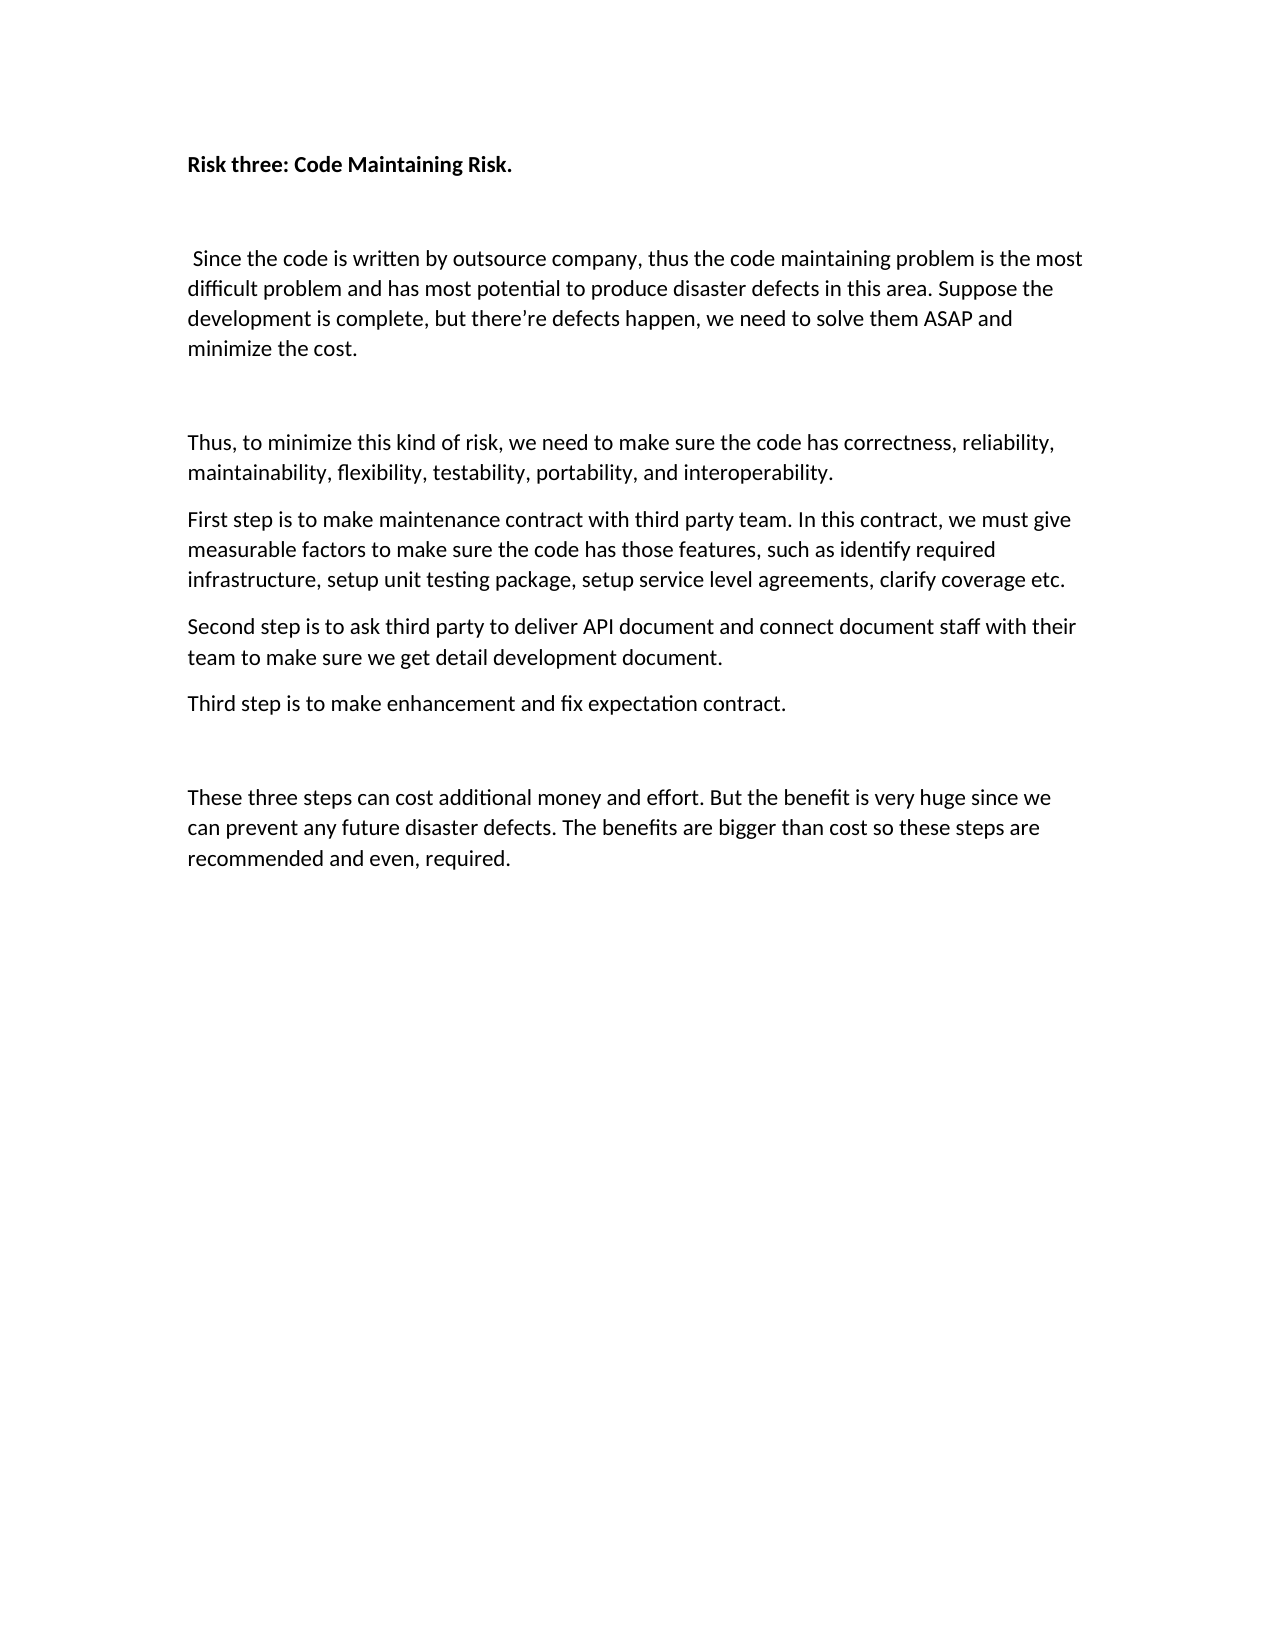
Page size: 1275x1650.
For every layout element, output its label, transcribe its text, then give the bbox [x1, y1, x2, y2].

text These three steps can cost additional money and effort. But the benefit is very huge since we can prevent any future disaster defects. The benefits are bigger than cost so these steps are recommended and even, required. [187, 783, 1087, 872]
text Thus, to minimize this kind of risk, we need to make sure the code has correctness, reliability, maintainability, flexibility, testability, portability, and interoperability. [187, 428, 1087, 486]
text First step is to make maintenance contract with third party team. In this contract, we must give measurable factors to make sure the code has those features, such as identify required infrastructure, setup unit testing package, setup service level agreements, clarify coverage etc. [187, 505, 1087, 594]
text Third step is to make enhancement and fix expectation contract. [187, 689, 1087, 718]
text Second step is to ask third party to deliver API document and connect document staff with their team to make sure we get detail development document. [187, 612, 1087, 671]
text Since the code is written by outsource company, thus the code maintaining problem is the most difficult problem and has most potential to produce disaster defects in this area. Suppose the development is complete, but there’re defects happen, we need to solve them ASAP and minimize the cost. [187, 244, 1087, 362]
text Risk three: Code Maintaining Risk. [187, 150, 1087, 178]
